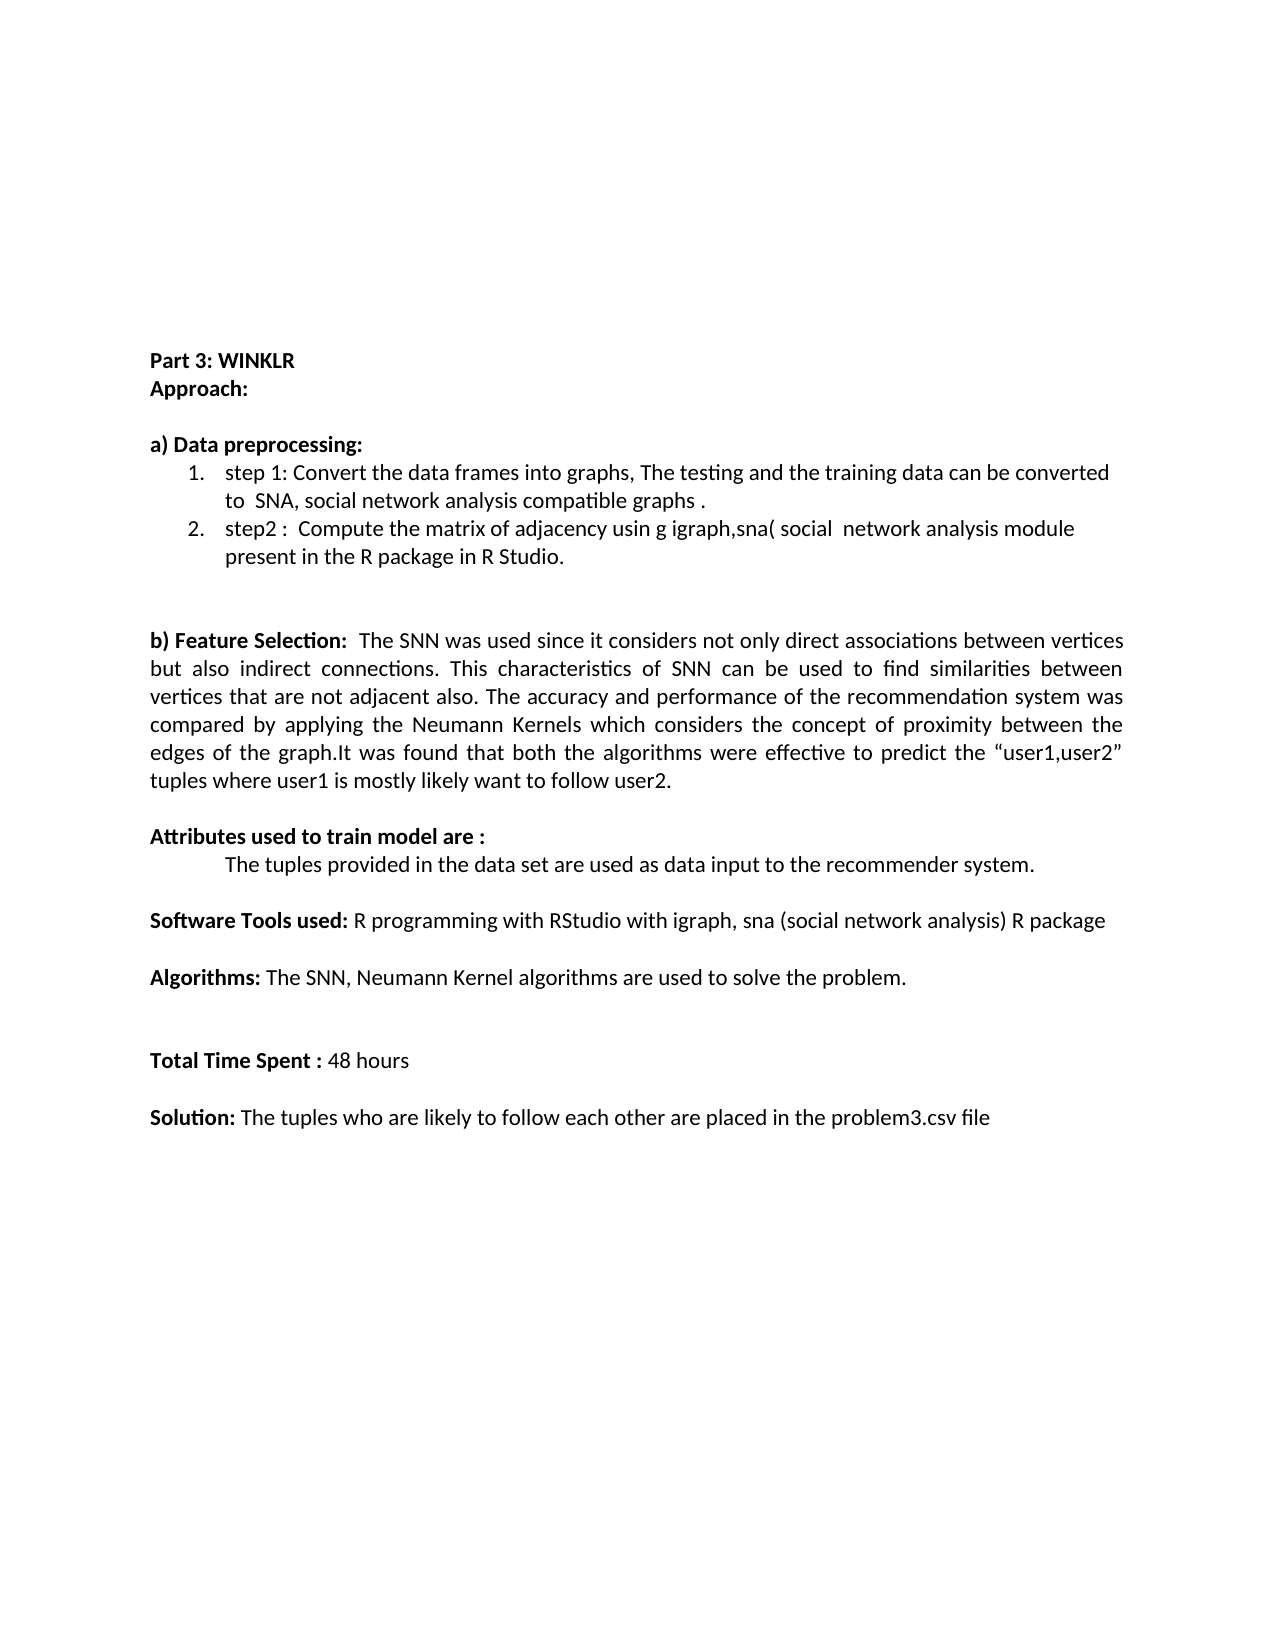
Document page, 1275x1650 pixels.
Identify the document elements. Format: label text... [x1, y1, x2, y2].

text Solution: The tuples who are likely to follow each other are placed in the problem3.csv file [150, 1103, 1125, 1131]
list step 1: Convert the data frames into graphs, The testing and the training data can be converted to SNA, social network analysis compatible graphs . [187, 458, 1125, 514]
text Part 3: WINKLR [150, 346, 1125, 374]
text a) Data preprocessing: [150, 430, 1125, 458]
text b) Feature Selection: The SNN was used since it considers not only direct associations between vertices but also indirect connections. This characteristics of SNN can be used to find similarities between vertices that are not adjacent also. The accuracy and performance of the recommendation system was compared by applying the Neumann Kernels which considers the concept of proximity between the edges of the graph.It was found that both the algorithms were effective to predict the “user1,user2” tuples where user1 is mostly likely want to follow user2. [150, 626, 1125, 794]
text Approach: [150, 374, 1125, 402]
text Total Time Spent : 48 hours [150, 1047, 1125, 1075]
list step2 : Compute the matrix of adjacency usin g igraph,sna( social network analysis module present in the R package in R Studio. [187, 514, 1125, 570]
text Algorithms: The SNN, Neumann Kernel algorithms are used to solve the problem. [150, 963, 1125, 991]
text The tuples provided in the data set are used as data input to the recommender system. [225, 851, 1125, 878]
text Software Tools used: R programming with RStudio with igraph, sna (social network analysis) R package [150, 907, 1125, 934]
text Attributes used to train model are : [150, 822, 1125, 851]
